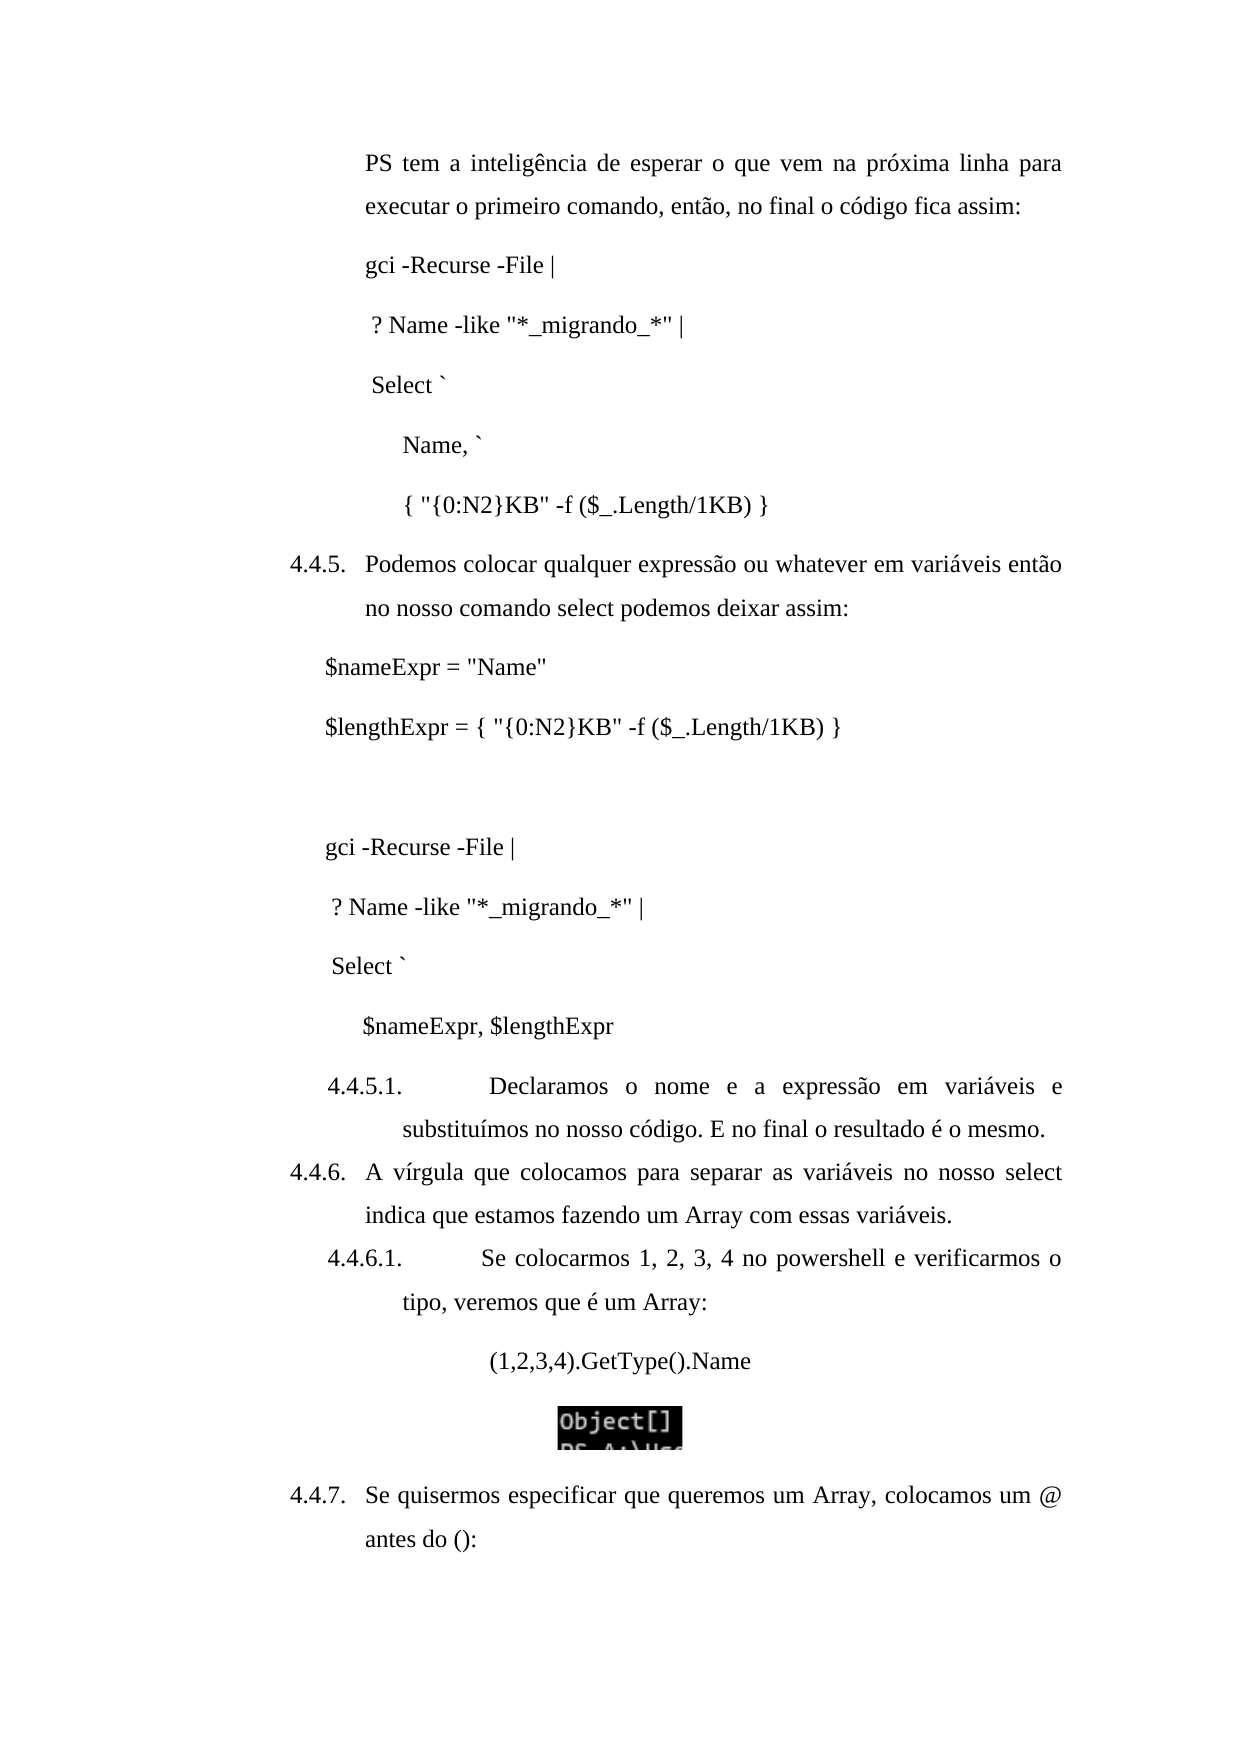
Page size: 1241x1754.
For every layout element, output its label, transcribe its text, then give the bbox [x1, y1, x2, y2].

text $nameExpr = "Name" [325, 652, 1063, 681]
text ? Name -like "*_migrando_*" | [365, 310, 1063, 339]
text $nameExpr, $lengthExpr [325, 1011, 1063, 1040]
picture [557, 1406, 683, 1450]
text Select ` [365, 370, 1063, 399]
text gci -Recurse -File | [325, 832, 1063, 861]
text gci -Recurse -File | [365, 251, 1063, 279]
text { "{0:N2}KB" -f ($_.Length/1KB) } [365, 490, 1063, 518]
text (1,2,3,4).GetType().Name [177, 1346, 1063, 1375]
text $lengthExpr = { "{0:N2}KB" -f ($_.Length/1KB) } [325, 712, 1063, 741]
list Podemos colocar qualquer expressão ou whatever em variáveis então no nosso comando select podemos deixar assim: [290, 549, 1063, 621]
list Declaramos o nome e a expressão em variáveis e substituímos no nosso código. E no final o resultado é o mesmo. [327, 1071, 1063, 1143]
text ? Name -like "*_migrando_*" | [325, 892, 1063, 920]
list Se quisermos especificar que queremos um Array, colocamos um @ antes do (): [290, 1481, 1063, 1552]
text Select ` [325, 951, 1063, 980]
list Se colocarmos 1, 2, 3, 4 no powershell e verificarmos o tipo, veremos que é um Array: [327, 1243, 1063, 1315]
list A vírgula que colocamos para separar as variáveis no nosso select indica que estamos fazendo um Array com essas variáveis. [290, 1157, 1063, 1229]
text Name, ` [365, 430, 1063, 459]
